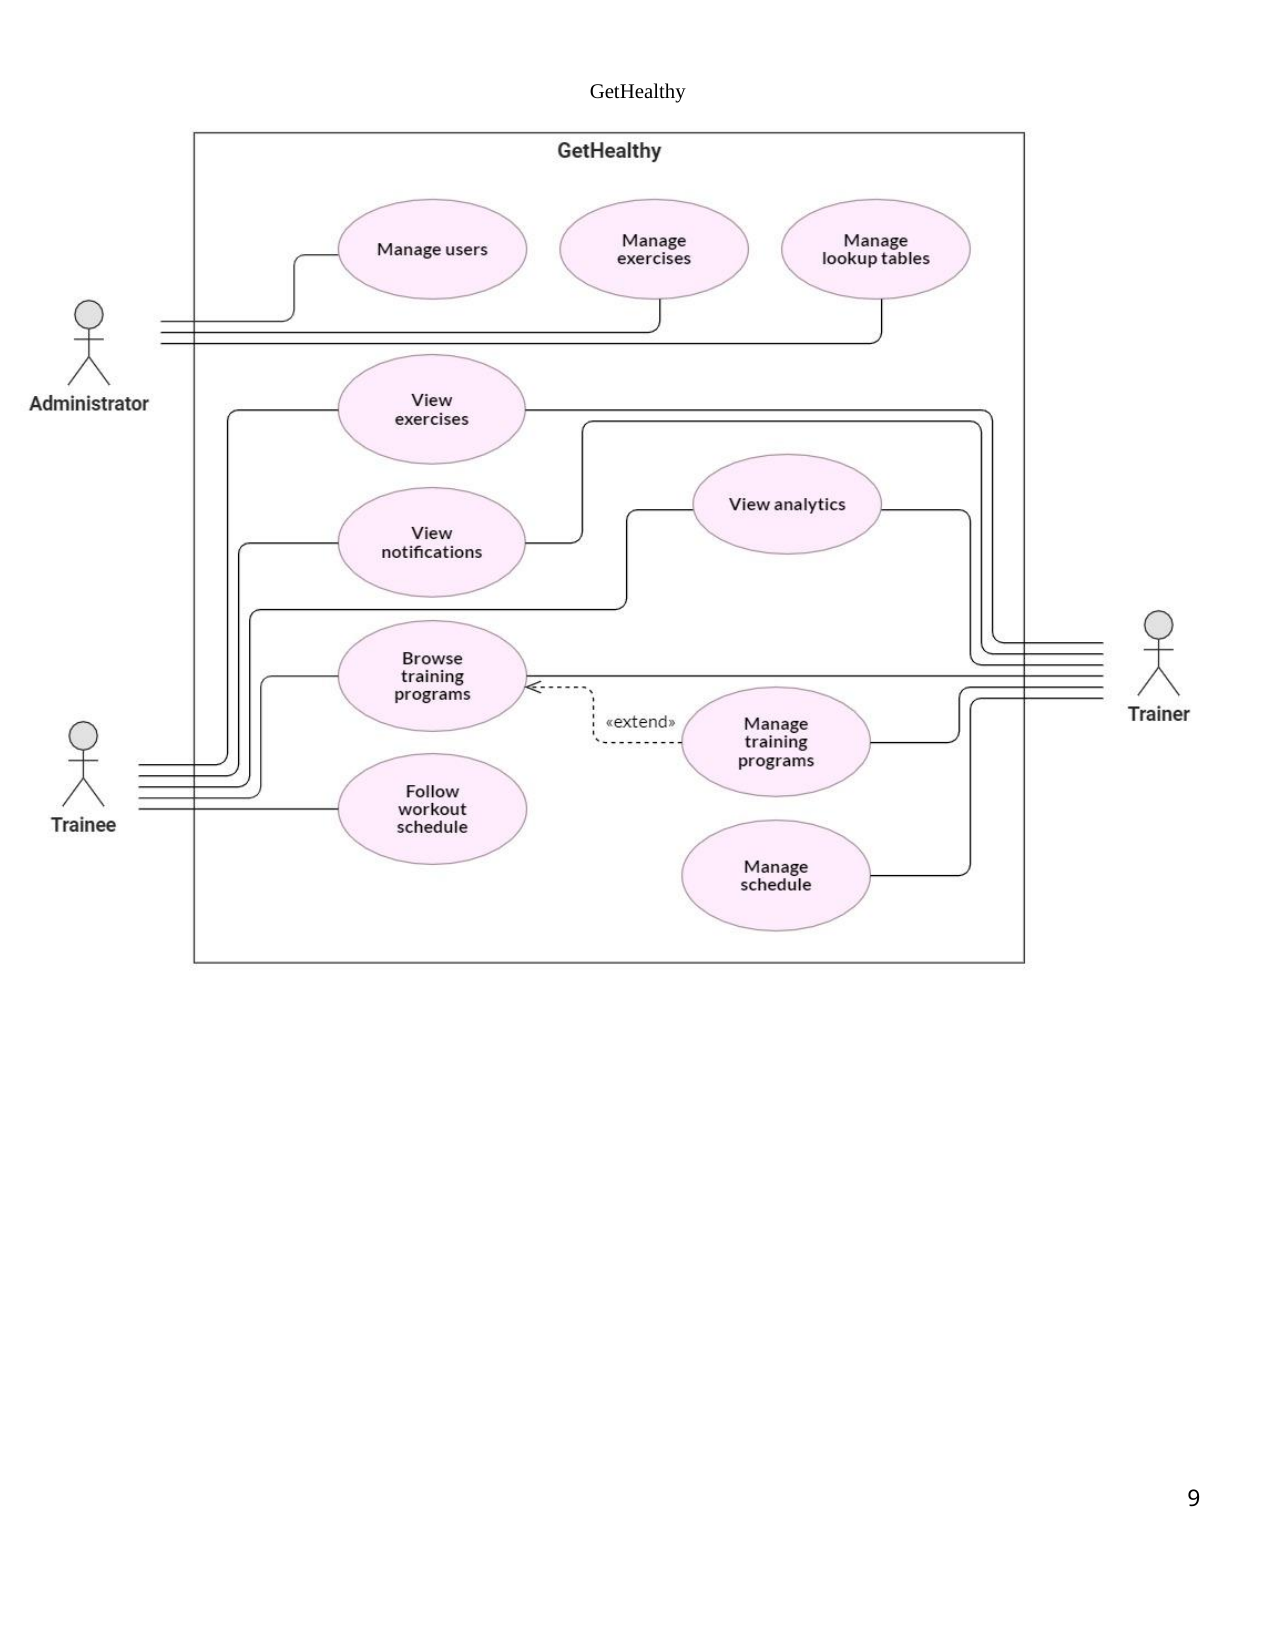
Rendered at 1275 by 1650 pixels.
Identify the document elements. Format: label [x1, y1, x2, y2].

picture [3, 120, 1269, 1018]
